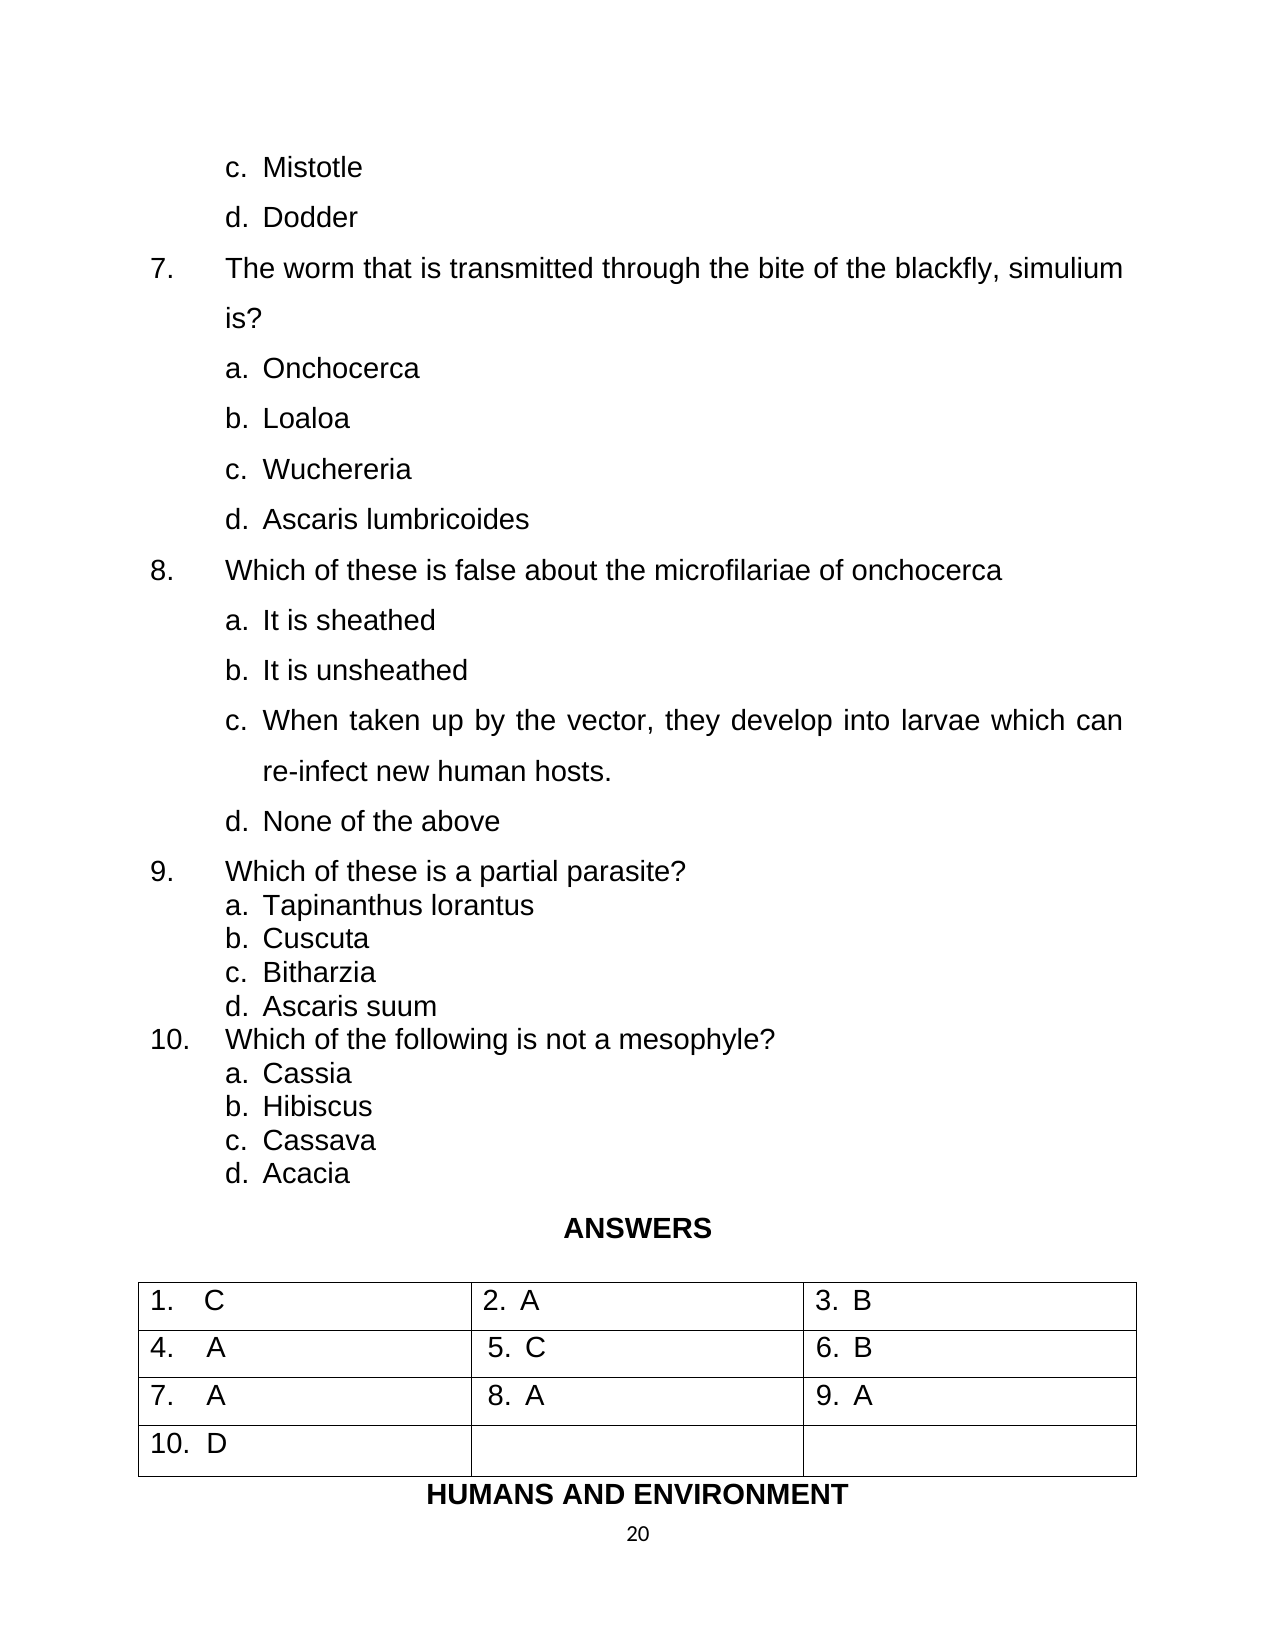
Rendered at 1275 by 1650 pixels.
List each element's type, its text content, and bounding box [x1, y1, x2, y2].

list Wuchereria [225, 452, 1125, 485]
list Acacia [225, 1156, 1125, 1190]
list Tapinanthus lorantus [225, 888, 1125, 921]
list Mistotle [225, 150, 1125, 183]
list Dodder [225, 200, 1125, 234]
table_header A [472, 1283, 803, 1329]
text ANSWERS [150, 1211, 1125, 1244]
list Ascaris lumbricoides [225, 502, 1125, 536]
table_cell A [139, 1378, 471, 1425]
list Cassava [225, 1123, 1125, 1156]
list Bitharzia [225, 955, 1125, 988]
list It is sheathed [225, 603, 1125, 636]
list Cassia [225, 1056, 1125, 1089]
list Loaloa [225, 402, 1125, 435]
list When taken up by the vector, they develop into larvae which can re-infect new human hosts. [225, 703, 1125, 787]
list Which of these is a partial parasite? [150, 854, 1125, 888]
table_cell D [139, 1426, 471, 1476]
table_cell A [804, 1378, 1136, 1425]
table_cell A [472, 1378, 803, 1425]
list None of the above [225, 804, 1125, 838]
list Cuscuta [225, 921, 1125, 955]
table_cell [472, 1426, 803, 1476]
list The worm that is transmitted through the bite of the blackfly, simulium is? [150, 251, 1125, 334]
list It is unsheathed [225, 653, 1125, 687]
table_cell [804, 1426, 1136, 1476]
table_cell C [472, 1331, 803, 1377]
list Onchocerca [225, 351, 1125, 385]
table_header C [139, 1283, 471, 1329]
list Ascaris suum [225, 988, 1125, 1022]
list Hibiscus [225, 1089, 1125, 1123]
table_cell A [139, 1331, 471, 1377]
table_header B [804, 1283, 1136, 1329]
list Which of the following is not a mesophyle? [150, 1022, 1125, 1056]
text HUMANS AND ENVIRONMENT [150, 1477, 1125, 1511]
list Which of these is false about the microfilariae of onchocerca [150, 552, 1125, 586]
table_cell B [804, 1331, 1136, 1377]
